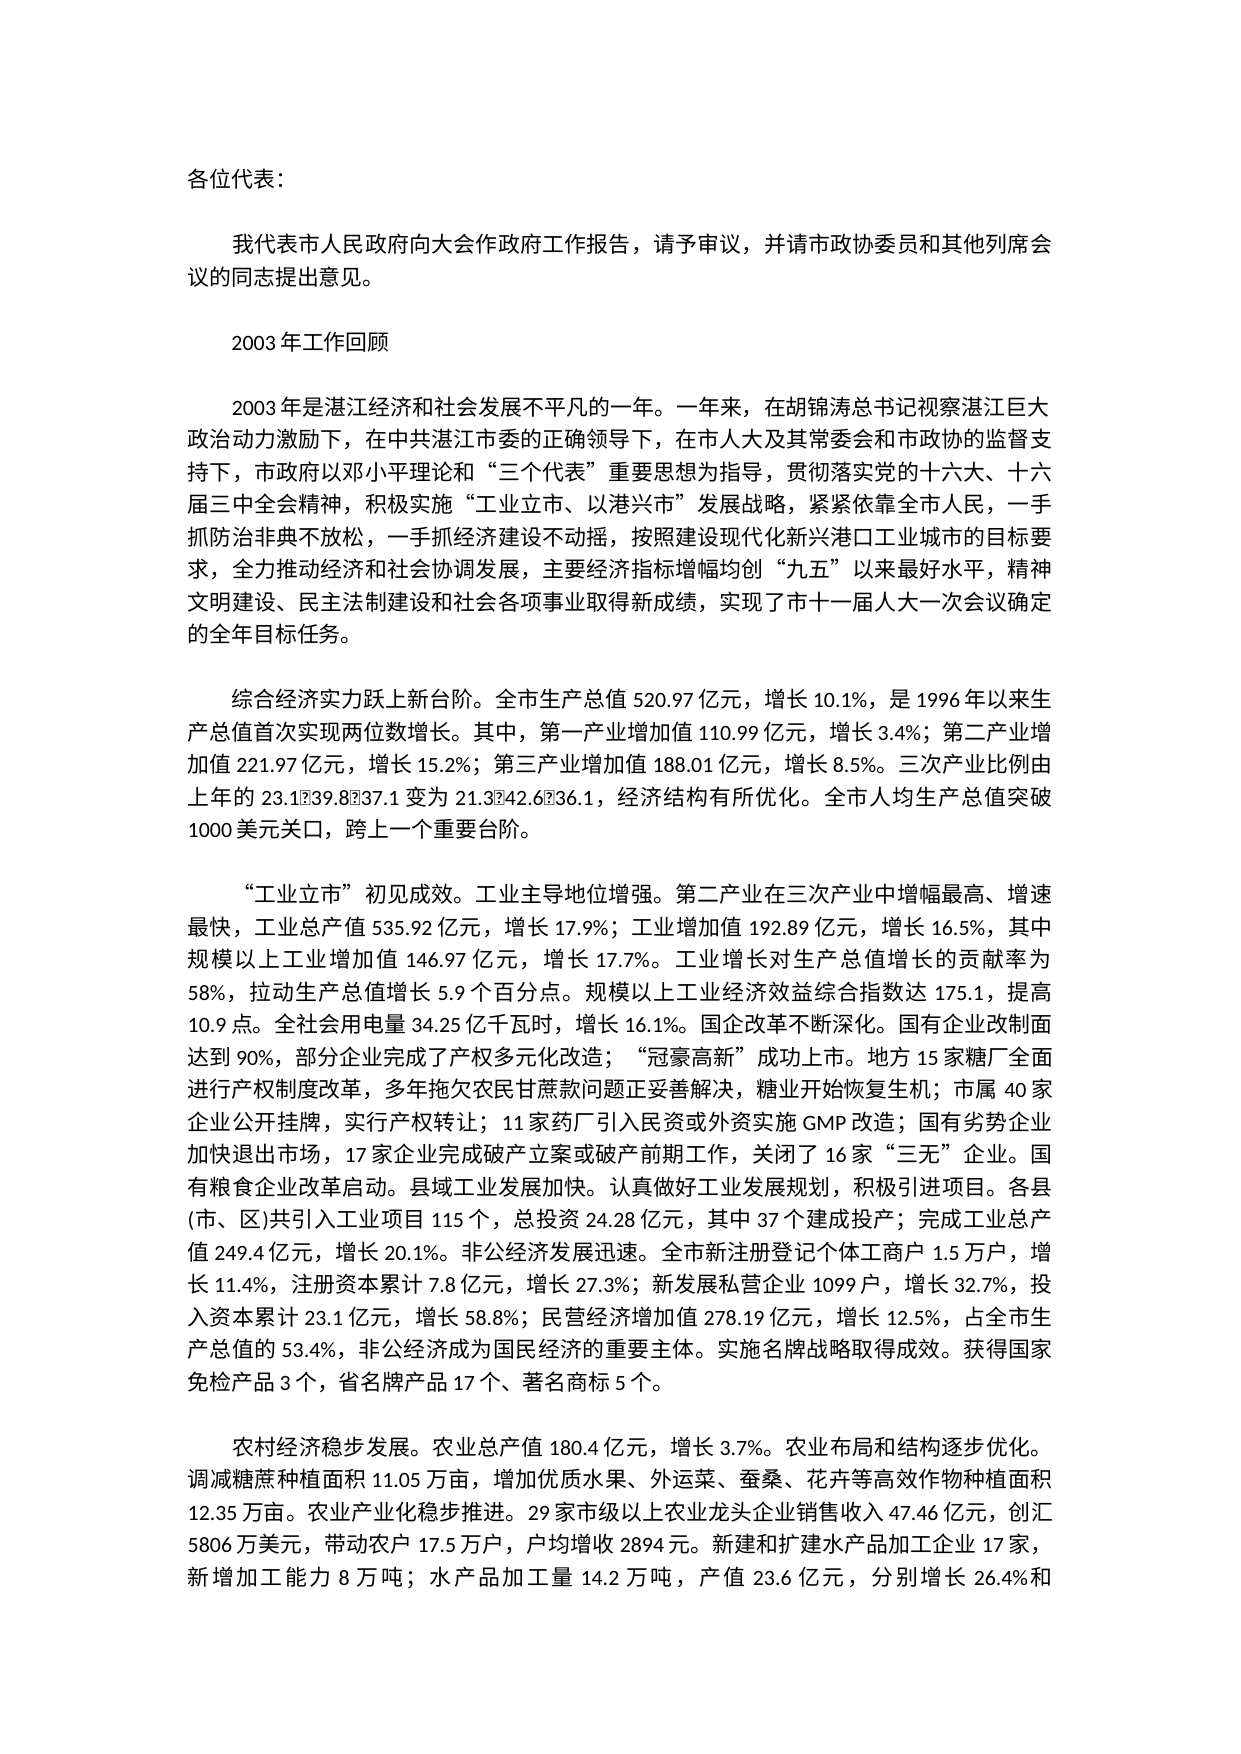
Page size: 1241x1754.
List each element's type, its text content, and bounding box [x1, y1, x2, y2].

text “工业立市”初见成效。工业主导地位增强。第二产业在三次产业中增幅最高、增速最快，工业总产值535.92亿元，增长17.9%；工业增加值192.89亿元，增长16.5%，其中规模以上工业增加值146.97亿元，增长17.7%。工业增长对生产总值增长的贡献率为58%，拉动生产总值增长5.9个百分点。规模以上工业经济效益综合指数达175.1，提高10.9点。全社会用电量34.25亿千瓦时，增长16.1%。国企改革不断深化。国有企业改制面达到90%，部分企业完成了产权多元化改造；“冠豪高新”成功上市。地方15家糖厂全面进行产权制度改革，多年拖欠农民甘蔗款问题正妥善解决，糖业开始恢复生机；市属40家企业公开挂牌，实行产权转让；11家药厂引入民资或外资实施GMP改造；国有劣势企业加快退出市场，17家企业完成破产立案或破产前期工作，关闭了16家“三无”企业。国有粮食企业改革启动。县域工业发展加快。认真做好工业发展规划，积极引进项目。各县(市、区)共引入工业项目115个，总投资24.28亿元，其中37个建成投产；完成工业总产值249.4亿元，增长20.1%。非公经济发展迅速。全市新注册登记个体工商户1.5万户，增长11.4%，注册资本累计7.8亿元，增长27.3%；新发展私营企业1099户，增长32.7%，投入资本累计23.1亿元，增长58.8%；民营经济增加值278.19亿元，增长12.5%，占全市生产总值的53.4%，非公经济成为国民经济的重要主体。实施名牌战略取得成效。获得国家免检产品3个，省名牌产品17个、著名商标5个。 [187, 877, 1053, 1397]
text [187, 1429, 1053, 1592]
text 2003年是湛江经济和社会发展不平凡的一年。一年来，在胡锦涛总书记视察湛江巨大政治动力激励下，在中共湛江市委的正确领导下，在市人大及其常委会和市政协的监督支持下，市政府以邓小平理论和“三个代表”重要思想为指导，贯彻落实党的十六大、十六届三中全会精神，积极实施“工业立市、以港兴市”发展战略，紧紧依靠全市人民，一手抓防治非典不放松，一手抓经济建设不动摇，按照建设现代化新兴港口工业城市的目标要求，全力推动经济和社会协调发展，主要经济指标增幅均创“九五”以来最好水平，精神文明建设、民主法制建设和社会各项事业取得新成绩，实现了市十一届人大一次会议确定的全年目标任务。 [187, 389, 1053, 649]
text 2003年工作回顾 [187, 324, 1053, 357]
text 我代表市人民政府向大会作政府工作报告，请予审议，并请市政协委员和其他列席会议的同志提出意见。 [187, 227, 1053, 292]
text 各位代表： [187, 162, 1053, 194]
text 综合经济实力跃上新台阶。全市生产总值520.97亿元，增长10.1%，是1996年以来生产总值首次实现两位数增长。其中，第一产业增加值110.99亿元，增长3.4%；第二产业增加值221.97亿元，增长15.2%；第三产业增加值188.01亿元，增长8.5%。三次产业比例由上年的23.139.837.1变为21.342.636.1，经济结构有所优化。全市人均生产总值突破1000美元关口，跨上一个重要台阶。 [187, 682, 1053, 844]
